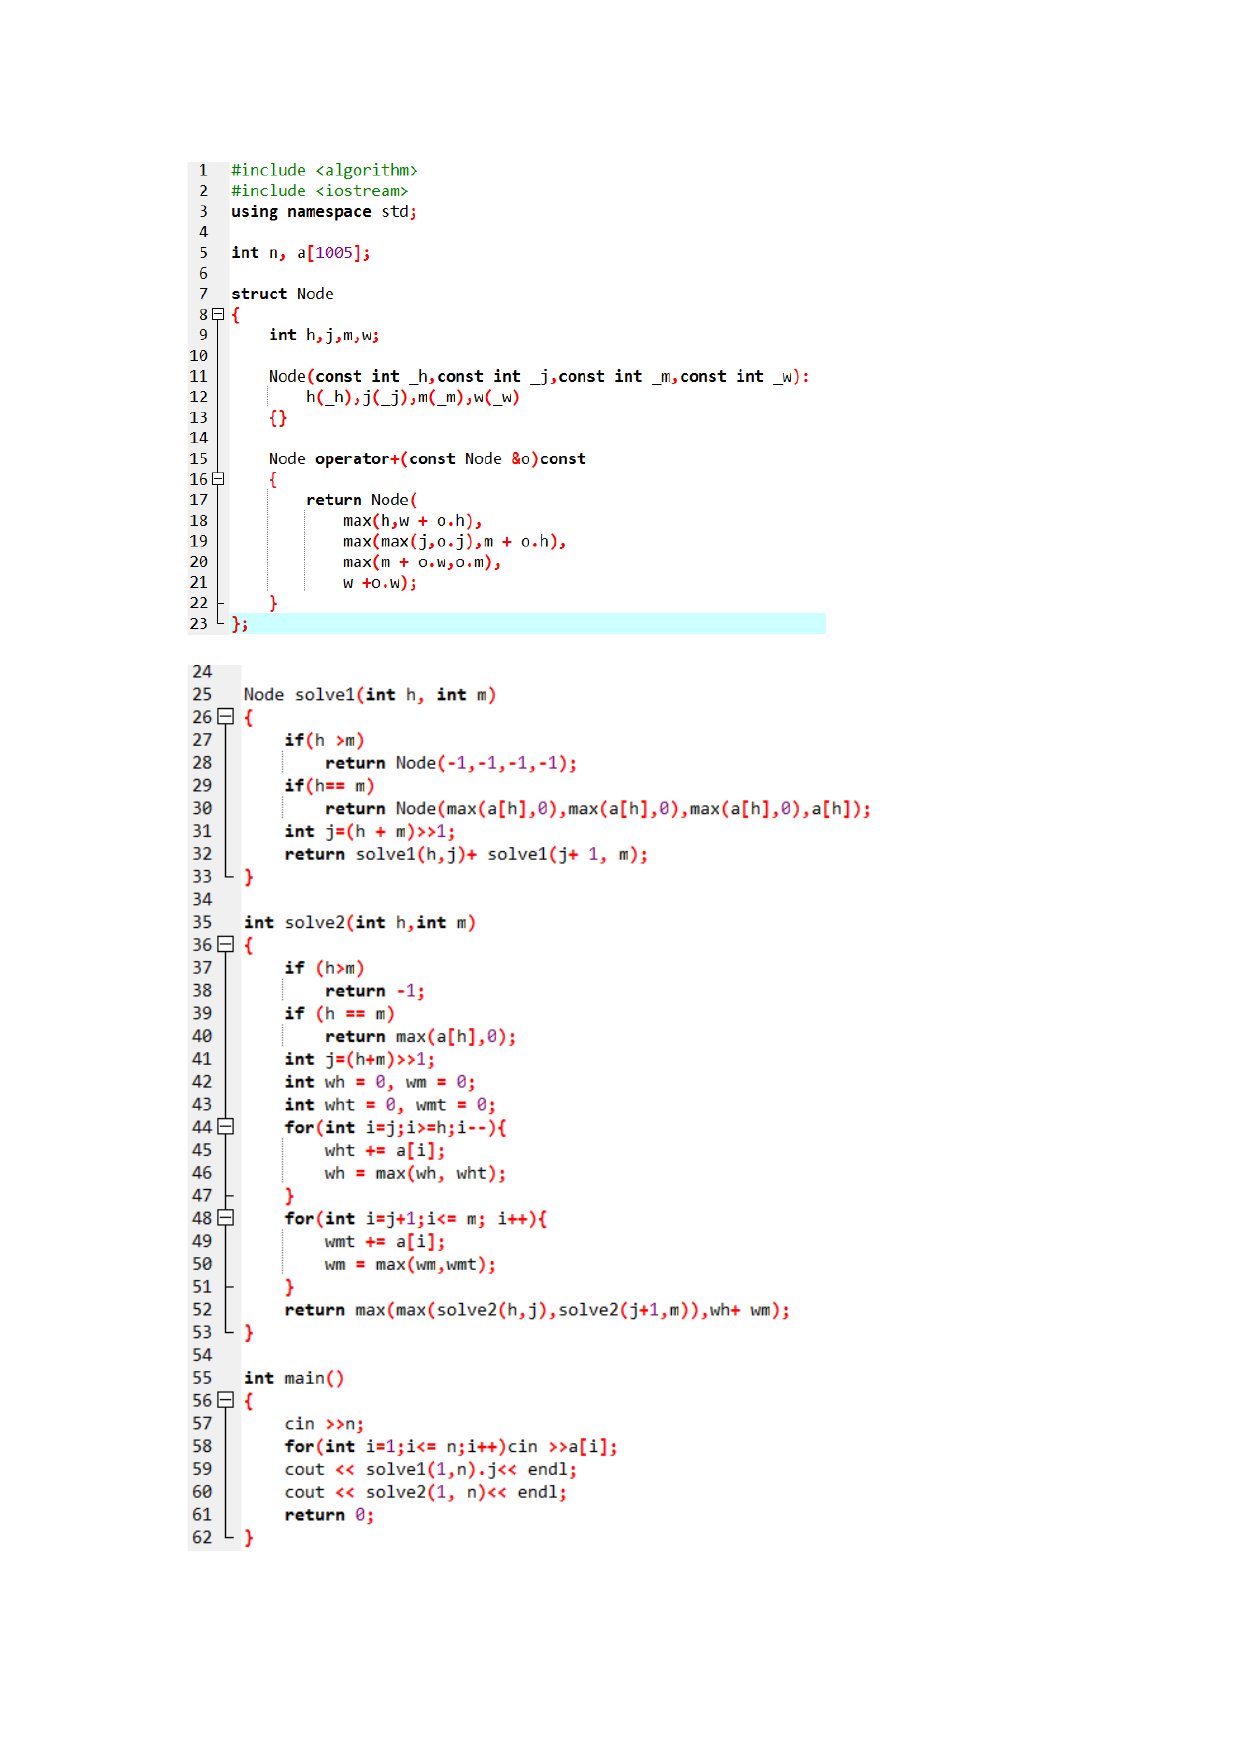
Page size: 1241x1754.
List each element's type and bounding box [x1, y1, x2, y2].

picture [187, 665, 975, 1551]
picture [187, 162, 826, 635]
